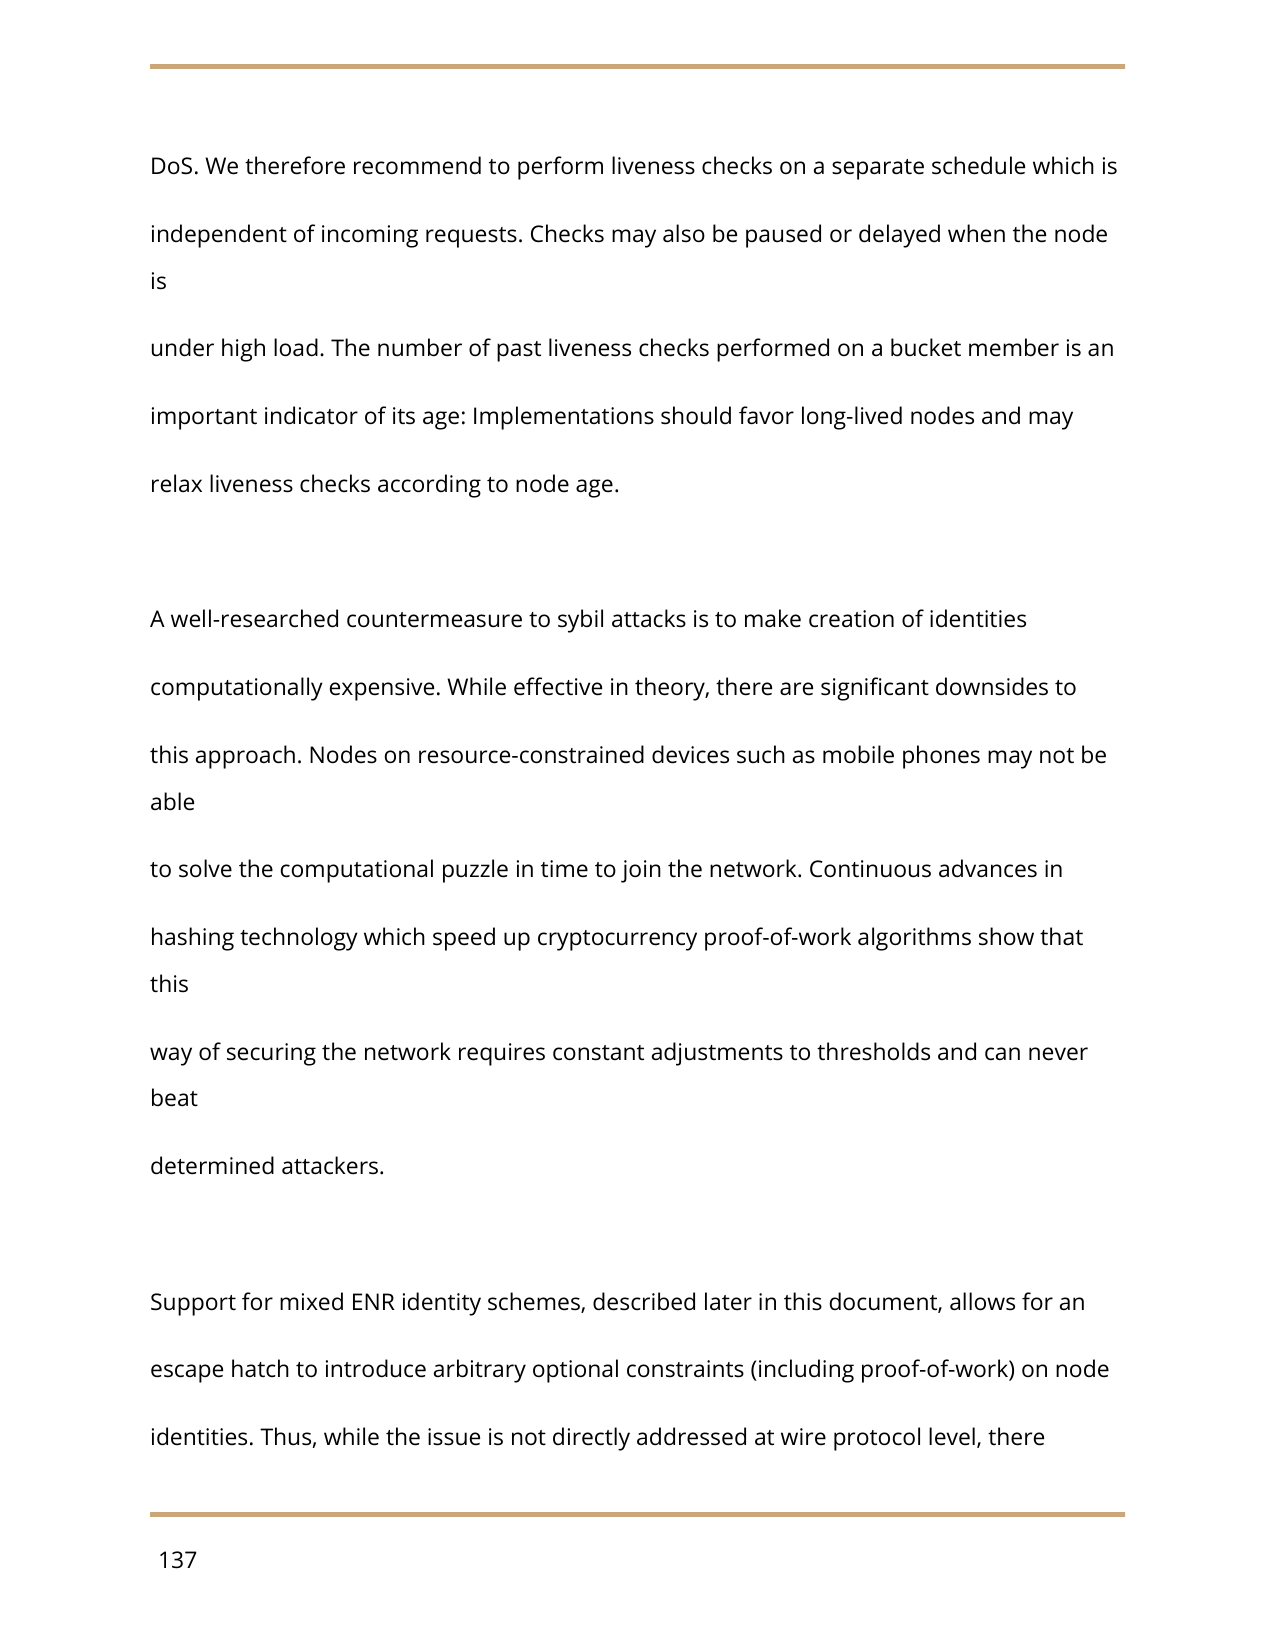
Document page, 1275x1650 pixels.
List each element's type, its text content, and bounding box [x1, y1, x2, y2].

text important indicator of its age: Implementations should favor long-lived nodes and may [150, 400, 1125, 431]
text escape hatch to introduce arbitrary optional constraints (including proof-of-work) on node [150, 1353, 1125, 1384]
text independent of incoming requests. Checks may also be paused or delayed when the node is [150, 218, 1125, 296]
text relax liveness checks according to node age. [150, 468, 1125, 499]
text under high load. The number of past liveness checks performed on a bucket member is an [150, 332, 1125, 363]
text computationally expensive. While effective in theory, there are significant downsides to [150, 671, 1125, 702]
text to solve the computational puzzle in time to join the network. Continuous advances in [150, 853, 1125, 884]
picture [150, 1512, 1125, 1517]
text way of securing the network requires constant adjustments to thresholds and can never beat [150, 1035, 1125, 1113]
text determined attackers. [150, 1150, 1125, 1181]
text DoS. We therefore recommend to perform liveness checks on a separate schedule which is [150, 150, 1125, 181]
text Support for mixed ENR identity schemes, described later in this document, allows for an [150, 1285, 1125, 1317]
text hashing technology which speed up cryptocurrency proof-of-work algorithms show that this [150, 921, 1125, 999]
text this approach. Nodes on resource-constrained devices such as mobile phones may not be able [150, 738, 1125, 817]
text identities. Thus, while the issue is not directly addressed at wire protocol level, there [150, 1421, 1125, 1452]
picture [150, 64, 1125, 69]
text A well-researched countermeasure to sybil attacks is to make creation of identities [150, 603, 1125, 634]
